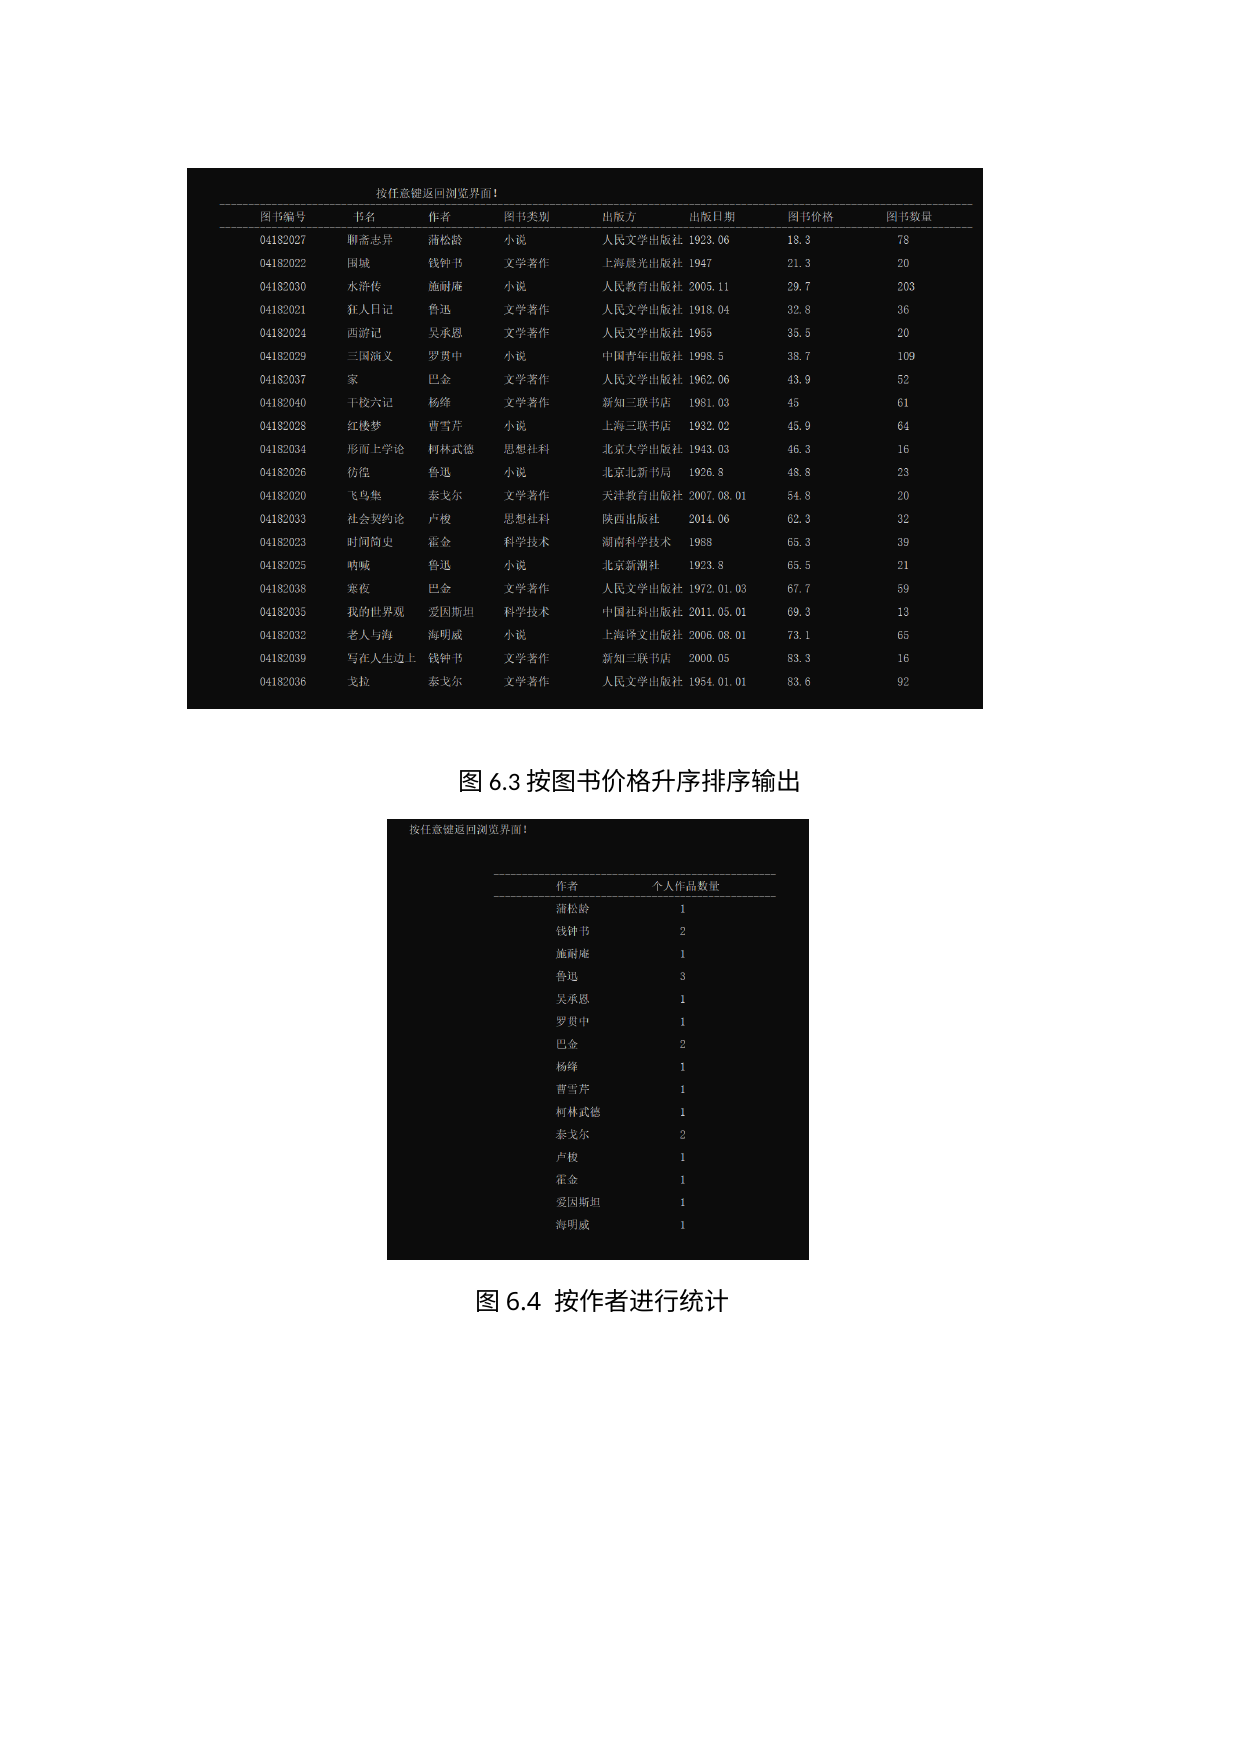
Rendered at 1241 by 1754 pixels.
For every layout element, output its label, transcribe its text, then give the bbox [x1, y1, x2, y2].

text 图6.3 按图书价格升序排序输出 [240, 747, 1053, 812]
text 图 6.4 按作者进行统计 [250, 1267, 1053, 1332]
picture [387, 819, 809, 1260]
picture [187, 168, 983, 709]
